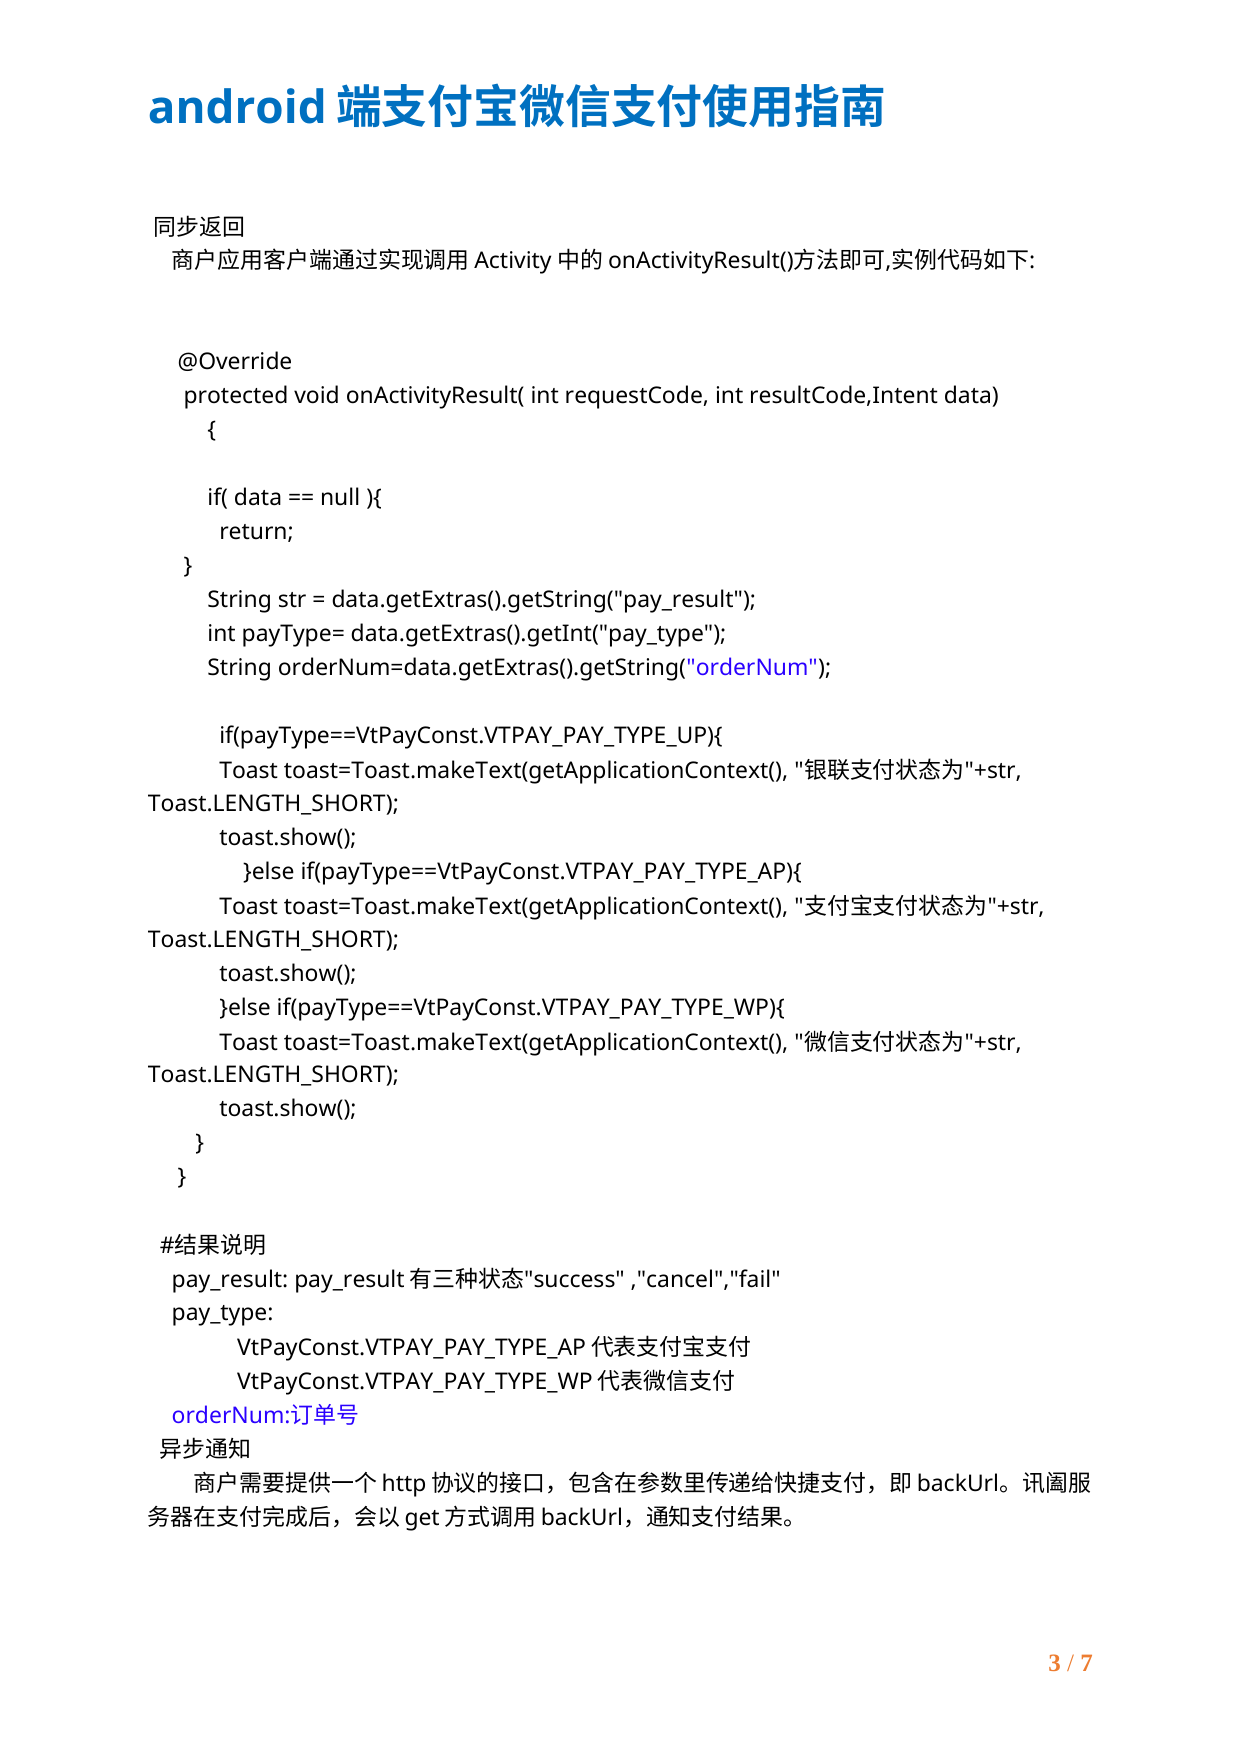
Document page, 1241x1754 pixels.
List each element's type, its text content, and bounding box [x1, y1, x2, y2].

text toast.show(); [148, 819, 1092, 853]
text @Override [148, 344, 1092, 378]
text protected void onActivityResult( int requestCode, int resultCode,Intent data) [148, 378, 1092, 412]
text Toast toast=Toast.makeText(getApplicationContext(), "支付宝支付状态为"+str, Toast.LENGTH_SHORT); [148, 887, 1092, 955]
text Toast toast=Toast.makeText(getApplicationContext(), "微信支付状态为"+str, Toast.LENGTH_SHORT); [148, 1023, 1092, 1091]
text String orderNum=data.getExtras().getString("orderNum"); [148, 649, 1092, 683]
text if( data == null ){ [148, 480, 1092, 514]
text } [148, 548, 1092, 582]
text int payType= data.getExtras().getInt("pay_type"); [148, 616, 1092, 649]
text 同步返回 [148, 208, 1092, 242]
text #结果说明 [148, 1227, 1092, 1261]
text toast.show(); [148, 1091, 1092, 1125]
text }else if(payType==VtPayConst.VTPAY_PAY_TYPE_AP){ [148, 853, 1092, 887]
text pay_result: pay_result有三种状态"success" ,"cancel","fail" [148, 1261, 1092, 1295]
text toast.show(); [148, 955, 1092, 989]
text 商户应用客户端通过实现调用Activity 中的onActivityResult()方法即可,实例代码如下: [148, 242, 1092, 276]
text 异步通知 [148, 1431, 1092, 1464]
text String str = data.getExtras().getString("pay_result"); [148, 582, 1092, 616]
text } [148, 1159, 1092, 1193]
text VtPayConst.VTPAY_PAY_TYPE_WP代表微信支付 [148, 1363, 1092, 1397]
text orderNum:订单号 [148, 1397, 1092, 1431]
text Toast toast=Toast.makeText(getApplicationContext(), "银联支付状态为"+str, Toast.LENGTH_SHORT); [148, 751, 1092, 819]
text return; [148, 514, 1092, 548]
text 商户需要提供一个http协议的接口，包含在参数里传递给快捷支付，即backUrl。讯阖服务器在支付完成后，会以get方式调用backUrl，通知支付结果。 [148, 1464, 1092, 1532]
text }else if(payType==VtPayConst.VTPAY_PAY_TYPE_WP){ [148, 989, 1092, 1023]
text { [148, 412, 1092, 446]
text if(payType==VtPayConst.VTPAY_PAY_TYPE_UP){ [148, 717, 1092, 751]
text pay_type: [148, 1295, 1092, 1329]
text VtPayConst.VTPAY_PAY_TYPE_AP代表支付宝支付 [148, 1329, 1092, 1363]
text } [148, 1125, 1092, 1159]
